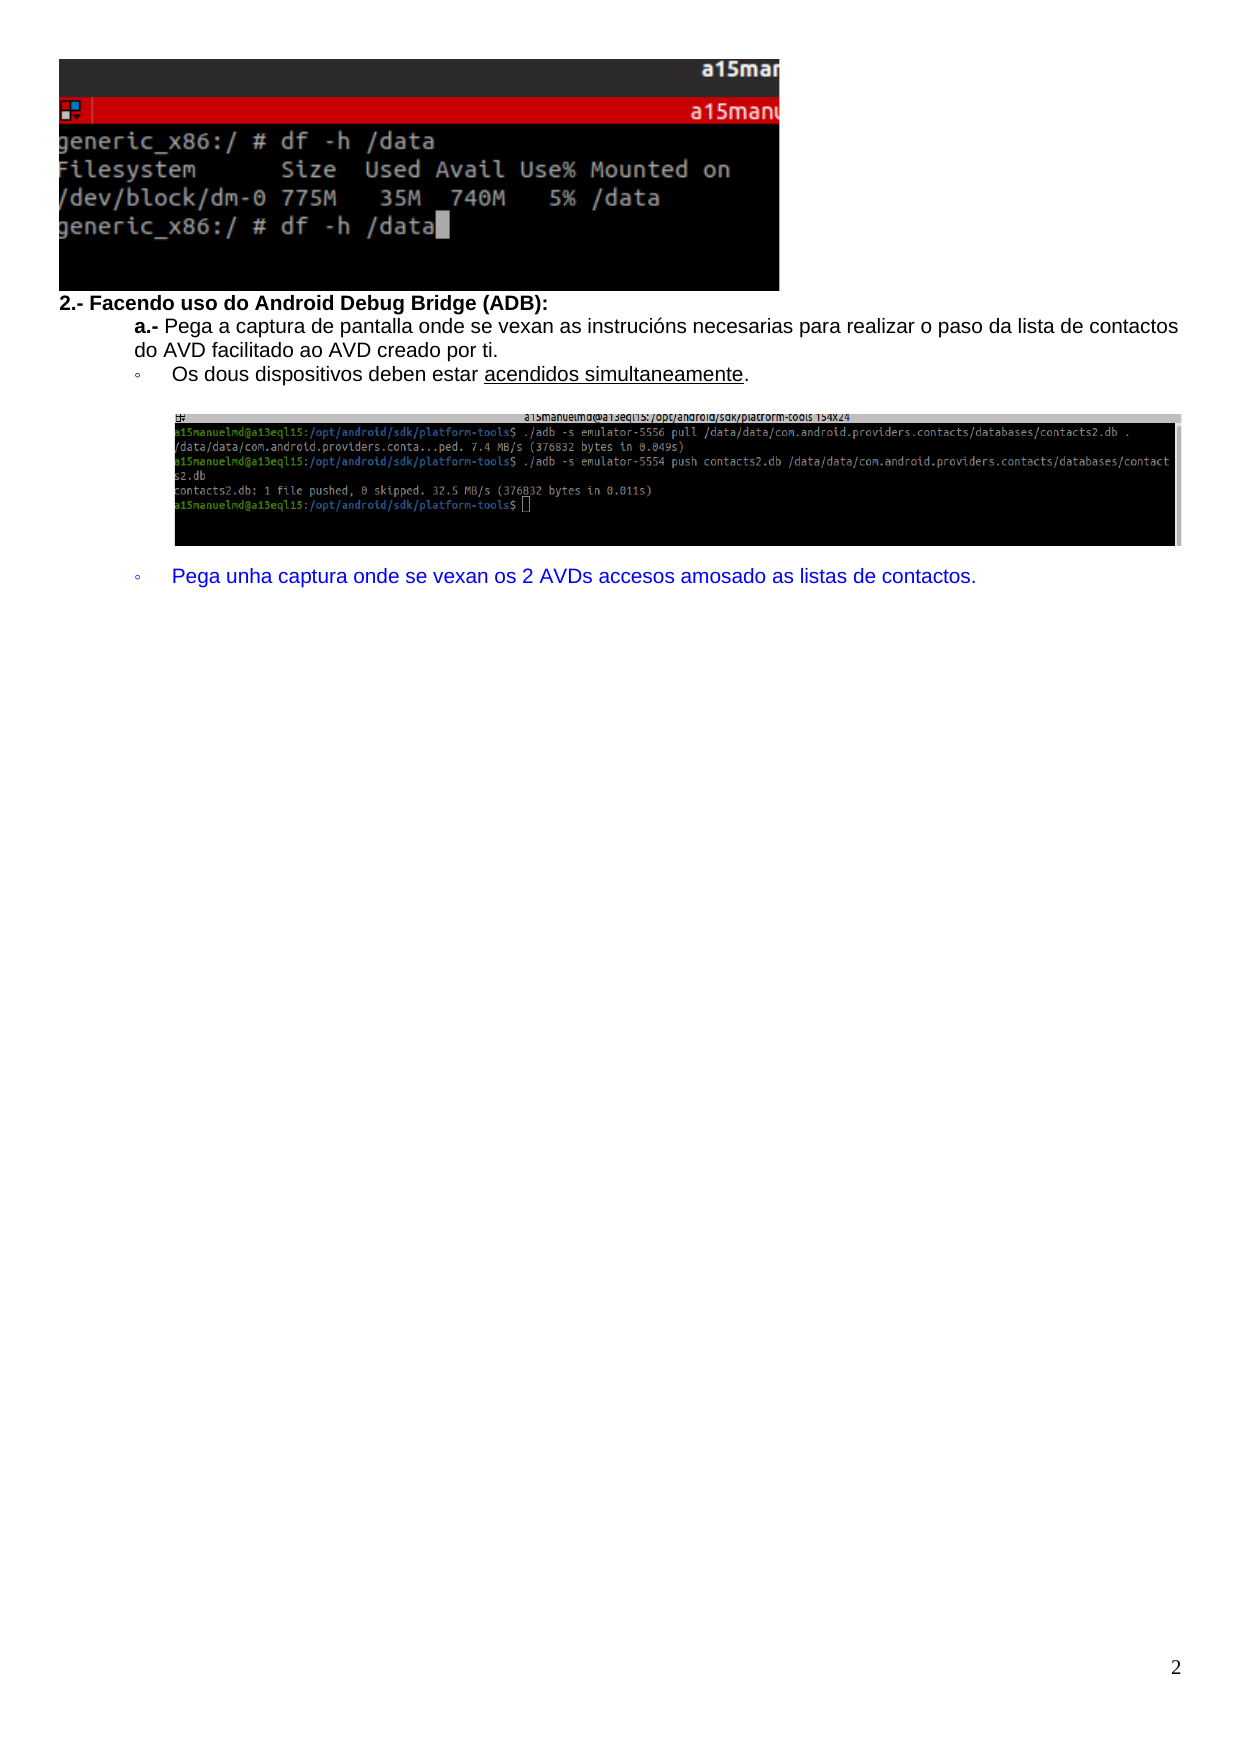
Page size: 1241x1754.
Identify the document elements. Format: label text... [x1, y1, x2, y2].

list a.- Pega a captura de pantalla onde se vexan as instrucións necesarias para realizar o paso da lista de contactos do AVD facilitado ao AVD creado por ti. [97, 314, 1181, 362]
picture [59, 59, 780, 291]
list Os dous dispositivos deben estar acendidos simultaneamente. [134, 362, 1181, 386]
text 2.- Facendo uso do Android Debug Bridge (ADB): [59, 290, 1181, 314]
picture [174, 414, 1182, 546]
